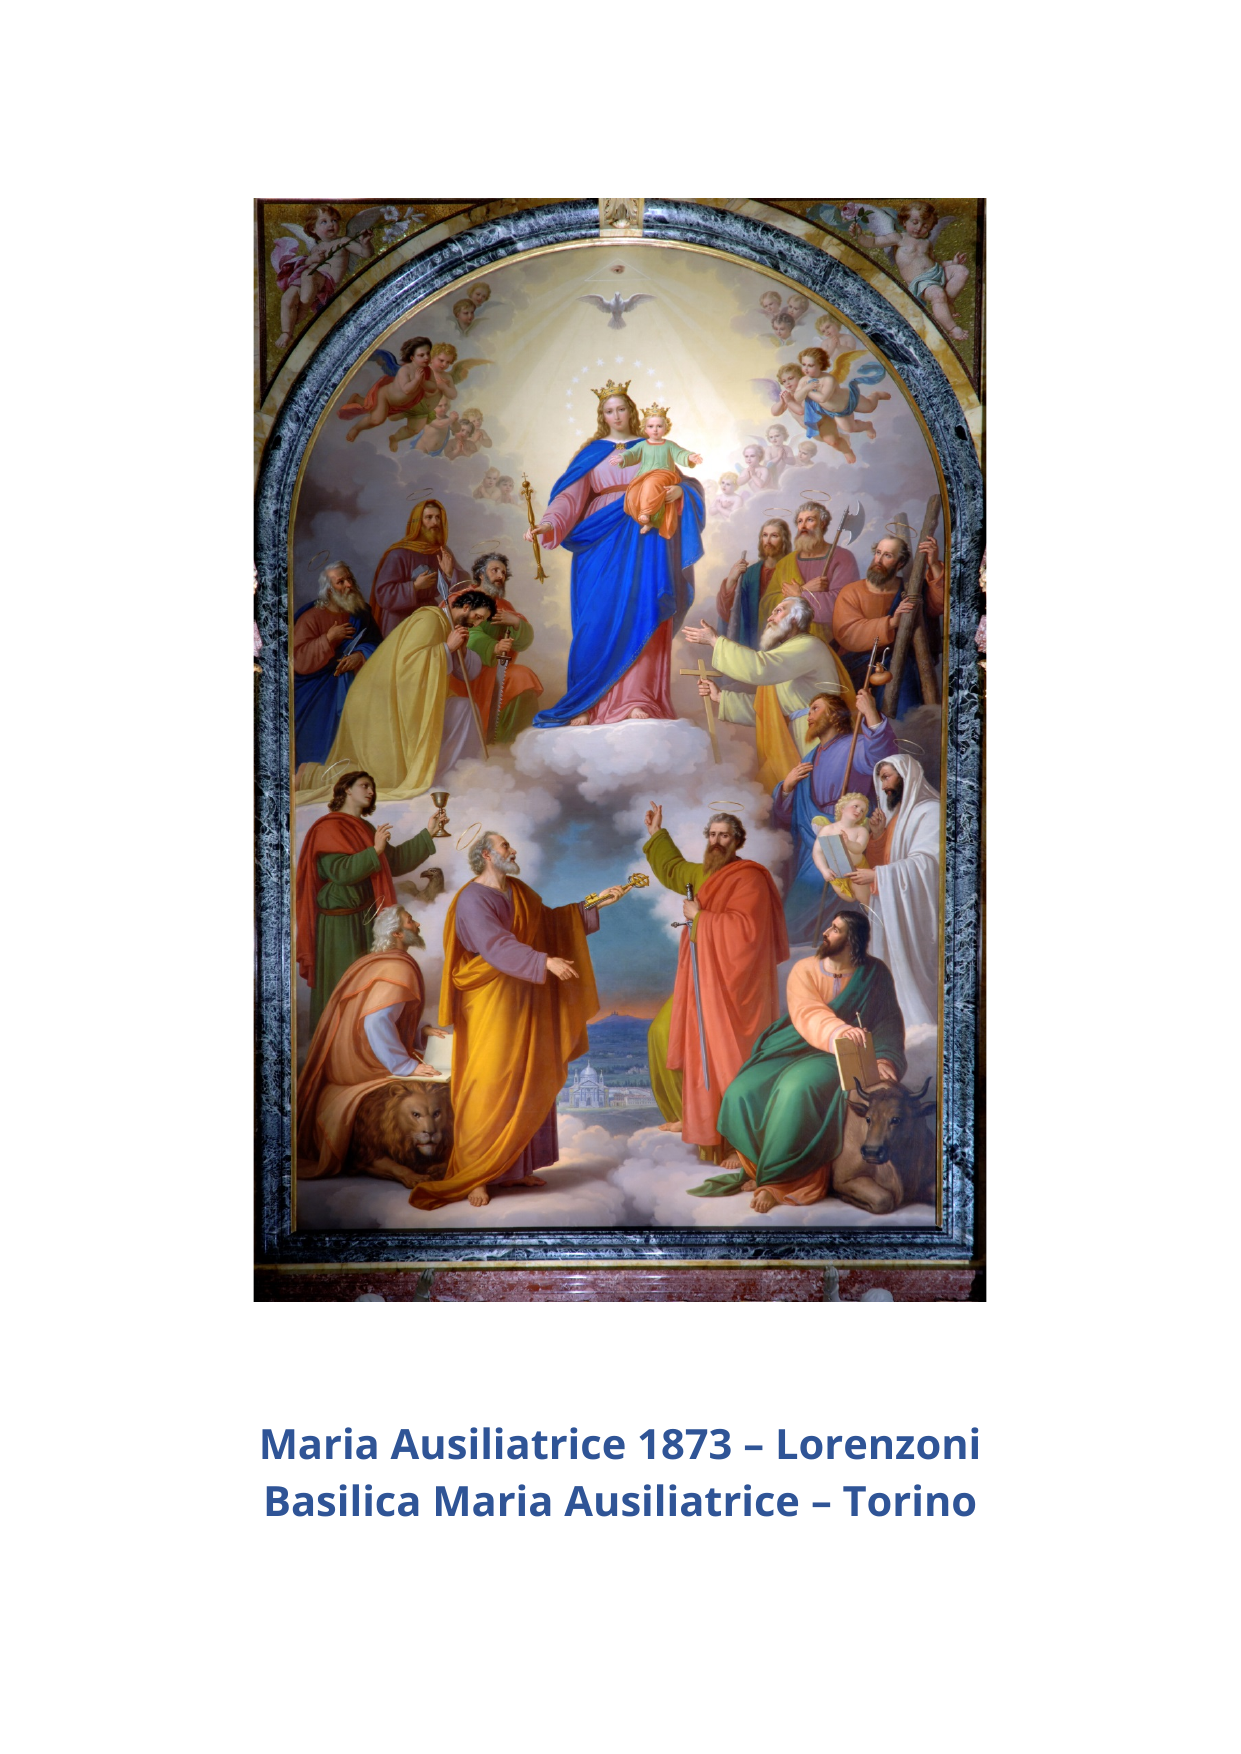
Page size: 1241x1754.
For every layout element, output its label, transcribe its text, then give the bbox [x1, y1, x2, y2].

text Maria Ausiliatrice 1873 – Lorenzoni [118, 1415, 1122, 1472]
text Basilica Maria Ausiliatrice – Torino [118, 1472, 1122, 1529]
picture [253, 198, 987, 1302]
